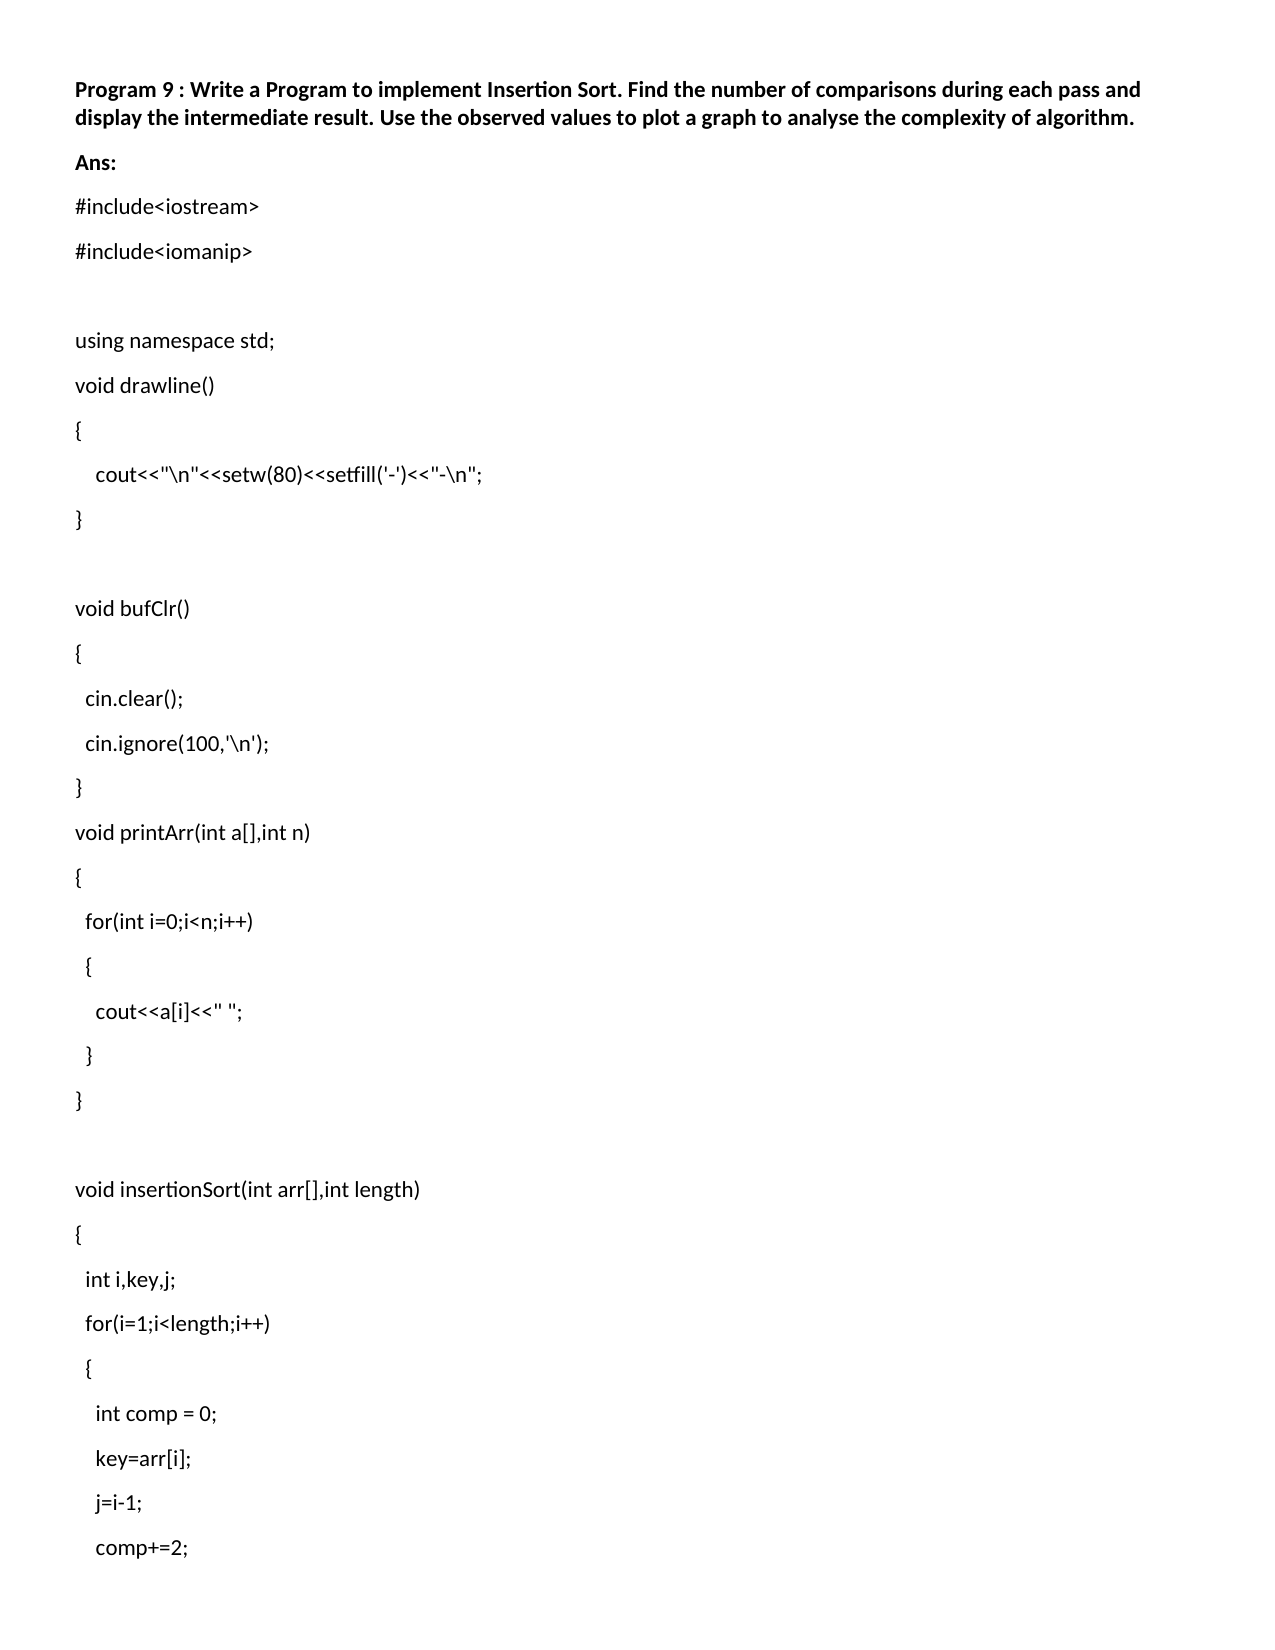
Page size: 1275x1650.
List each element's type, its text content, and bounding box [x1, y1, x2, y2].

text for(i=1;i<length;i++) [75, 1309, 1200, 1338]
text key=arr[i]; [75, 1444, 1200, 1472]
text cout<<a[i]<<" "; [75, 997, 1200, 1025]
text #include<iomanip> [75, 237, 1200, 265]
text using namespace std; [75, 326, 1200, 354]
text cout<<"\n"<<setw(80)<<setfill('-')<<"-\n"; [75, 461, 1200, 488]
text j=i-1; [75, 1488, 1200, 1516]
text void insertionSort(int arr[],int length) [75, 1176, 1200, 1203]
text { [75, 1220, 1200, 1248]
text } [75, 773, 1200, 801]
text { [75, 1354, 1200, 1382]
text for(int i=0;i<n;i++) [75, 907, 1200, 935]
text { [75, 863, 1200, 891]
text cin.ignore(100,'\n'); [75, 729, 1200, 757]
text cin.clear(); [75, 684, 1200, 712]
text } [75, 1041, 1200, 1069]
text int comp = 0; [75, 1399, 1200, 1427]
text void drawline() [75, 371, 1200, 399]
text } [75, 1086, 1200, 1114]
text { [75, 416, 1200, 444]
text } [75, 505, 1200, 533]
text Program 9 : Write a Program to implement Insertion Sort. Find the number of comparisons during each pass and display the intermediate result. Use the observed values to plot a graph to analyse the complexity of algorithm. [75, 75, 1200, 131]
text Ans: [75, 148, 1200, 176]
text void printArr(int a[],int n) [75, 818, 1200, 846]
text int i,key,j; [75, 1265, 1200, 1293]
text void bufClr() [75, 594, 1200, 623]
text { [75, 639, 1200, 667]
text #include<iostream> [75, 192, 1200, 220]
text comp+=2; [75, 1533, 1200, 1561]
text { [75, 952, 1200, 980]
